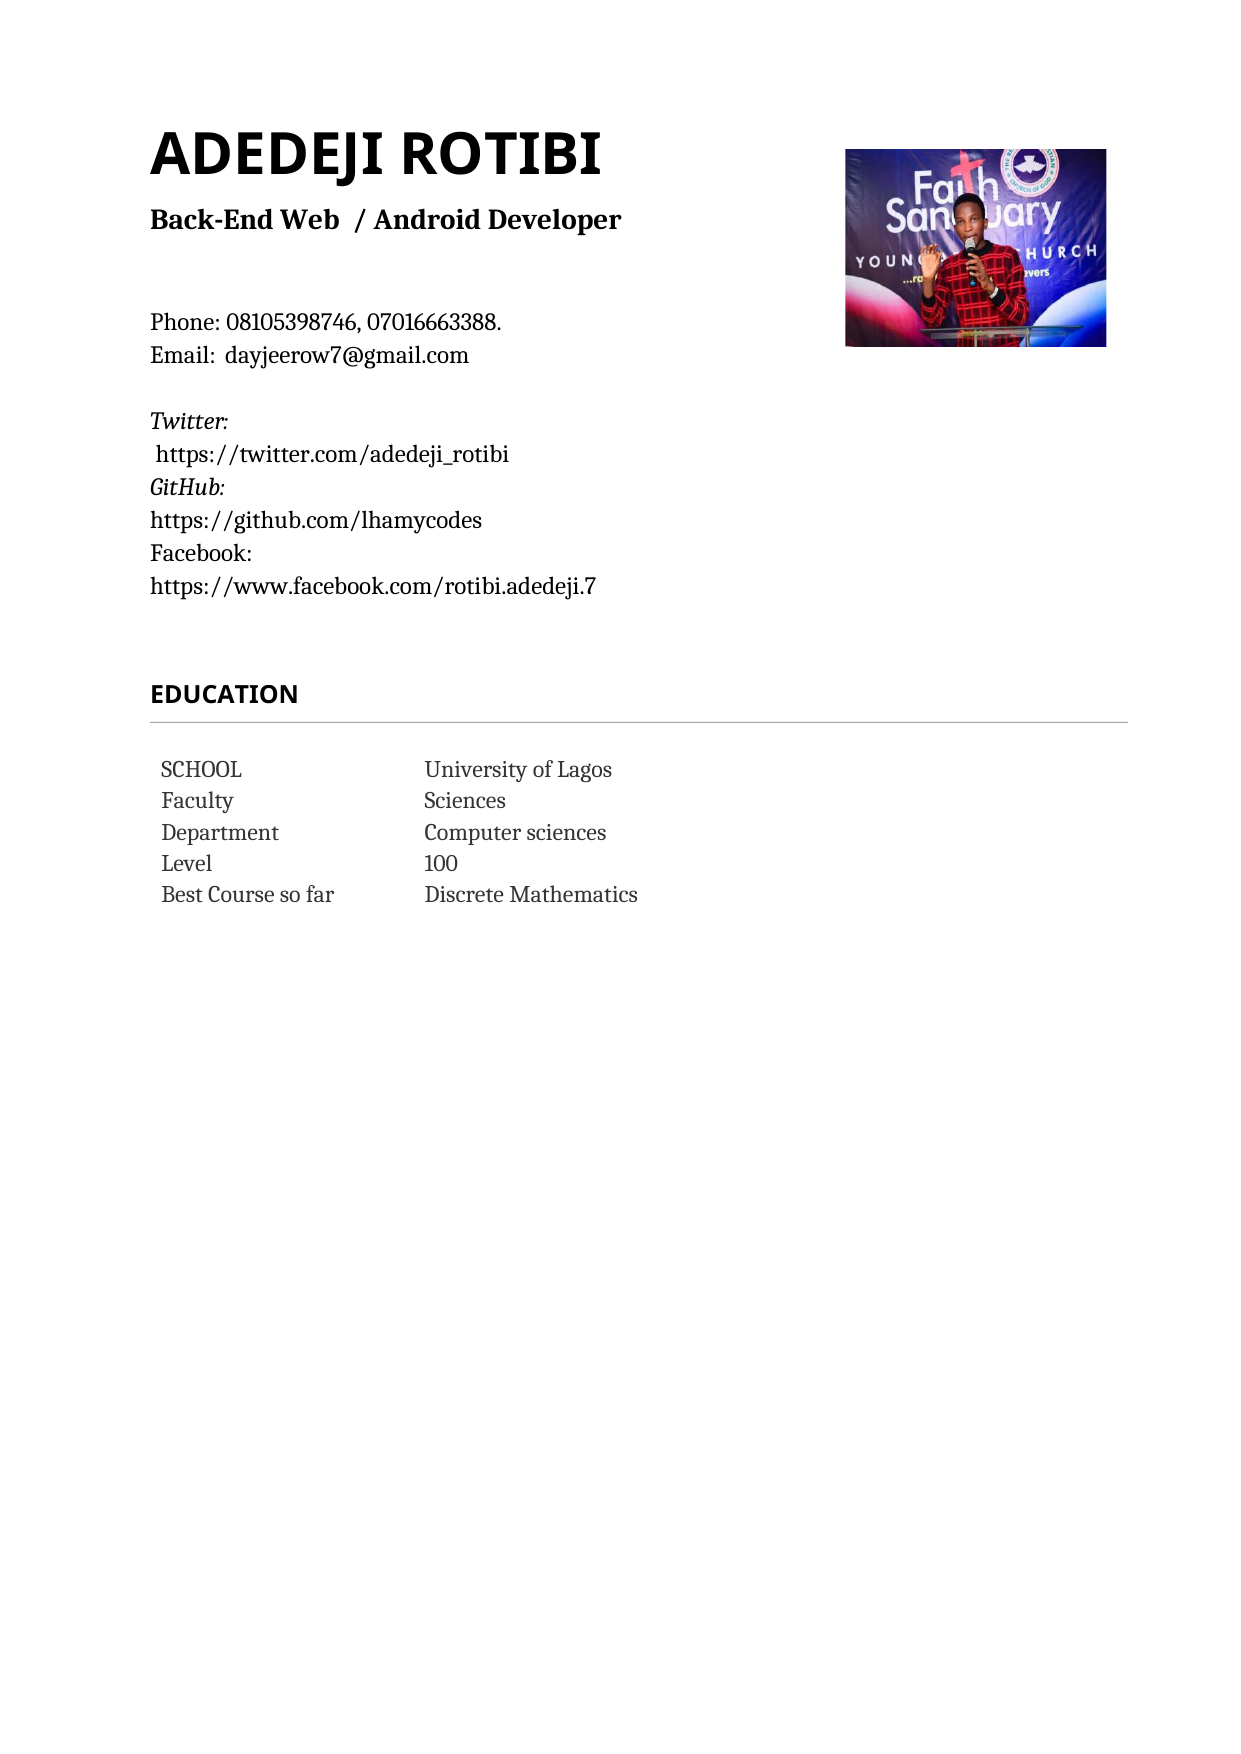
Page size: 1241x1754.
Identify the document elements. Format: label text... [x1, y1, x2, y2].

text Twitter: [150, 407, 1106, 436]
text https://github.com/lhamycodes Facebook: [150, 506, 1106, 568]
table_cell Best Course so far [150, 881, 413, 913]
table_header University of Lagos [413, 756, 1090, 787]
table_cell Department [150, 819, 413, 850]
text GitHub: [150, 473, 1106, 502]
table_cell 100 [413, 850, 1090, 881]
text EDUCATION [150, 677, 1106, 711]
table_cell Faculty [150, 787, 413, 818]
picture [845, 149, 1107, 347]
text ADEDEJI ROTIBI [150, 112, 1106, 191]
text Phone: 08105398746, 07016663388. [150, 308, 845, 337]
text https://twitter.com/adedeji_rotibi [150, 440, 1106, 469]
table_cell Level [150, 850, 413, 881]
text Email: dayjeerow7@gmail.com [150, 341, 1106, 369]
table_cell Sciences [413, 787, 1090, 818]
table_cell Computer sciences [413, 819, 1090, 850]
table_cell Discrete Mathematics [413, 881, 1090, 913]
text https://www.facebook.com/rotibi.adedeji.7 [150, 572, 1106, 601]
table_header SCHOOL [150, 756, 413, 787]
text Back-End Web / Android Developer [150, 203, 845, 237]
